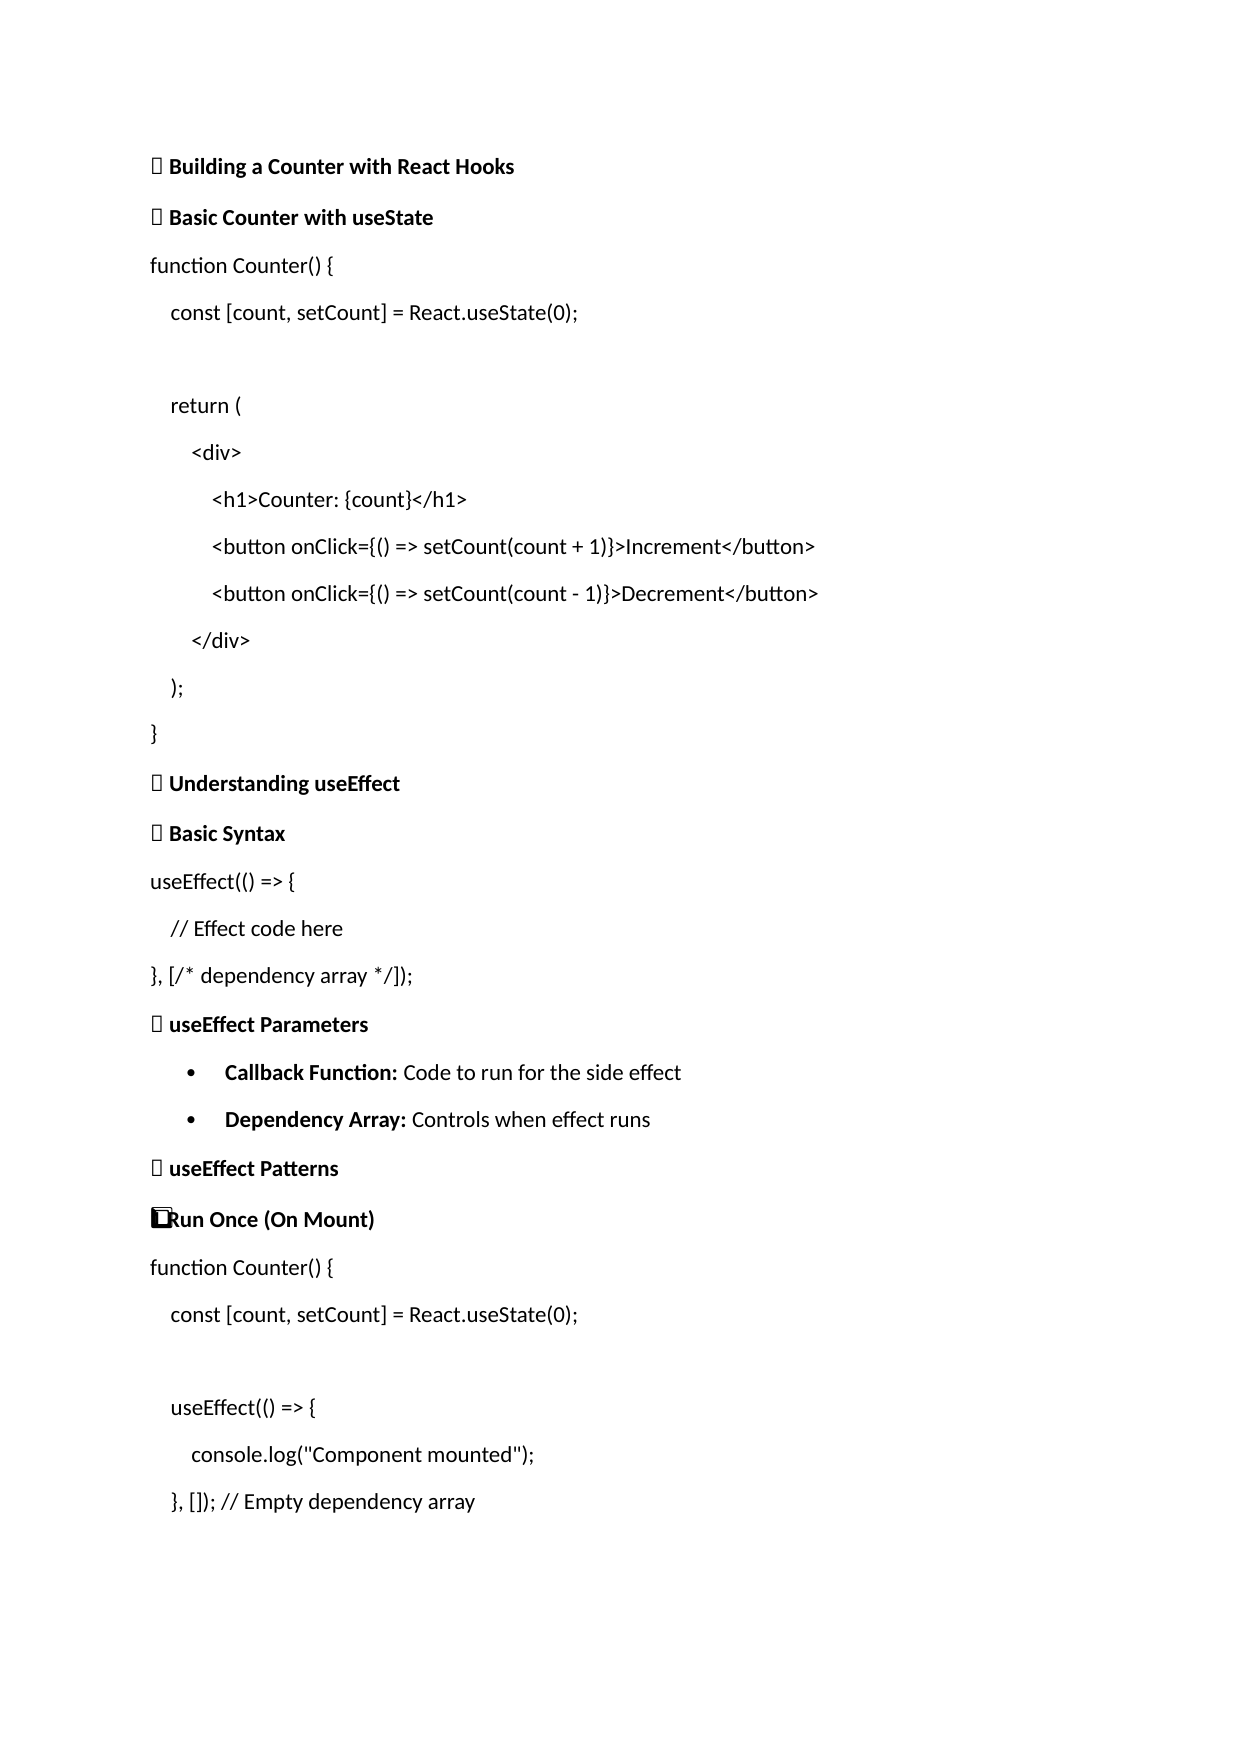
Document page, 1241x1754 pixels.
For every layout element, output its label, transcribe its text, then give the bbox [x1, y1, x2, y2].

text } [150, 719, 1090, 748]
text function Counter() { [150, 1253, 1090, 1281]
text return ( [150, 391, 1090, 419]
text </div> [150, 626, 1090, 654]
text 📝 Basic Syntax [150, 817, 1090, 848]
list Callback Function: Code to run for the side effect [187, 1058, 1090, 1086]
text useEffect(() => { [150, 1393, 1090, 1422]
text function Counter() { [150, 251, 1090, 279]
text const [count, setCount] = React.useState(0); [150, 1300, 1090, 1328]
text 🔄 Understanding useEffect [150, 766, 1090, 798]
text ); [150, 673, 1090, 701]
text <h1>Counter: {count}</h1> [150, 485, 1090, 513]
text 🔄 useEffect Patterns [150, 1152, 1090, 1183]
text }, [/* dependency array */]); [150, 961, 1090, 989]
text 1️⃣ Run Once (On Mount) [150, 1202, 1090, 1234]
text 🧮 Basic Counter with useState [150, 200, 1090, 232]
text 🔧 useEffect Parameters [150, 1008, 1090, 1039]
text <button onClick={() => setCount(count - 1)}>Decrement</button> [150, 579, 1090, 607]
list Dependency Array: Controls when effect runs [187, 1105, 1090, 1133]
text console.log("Component mounted"); [150, 1440, 1090, 1468]
text <button onClick={() => setCount(count + 1)}>Increment</button> [150, 532, 1090, 560]
text useEffect(() => { [150, 867, 1090, 895]
text }, []); // Empty dependency array [150, 1487, 1090, 1515]
text // Effect code here [150, 914, 1090, 942]
text 🔄 Building a Counter with React Hooks [150, 150, 1090, 181]
text <div> [150, 438, 1090, 466]
text const [count, setCount] = React.useState(0); [150, 298, 1090, 326]
